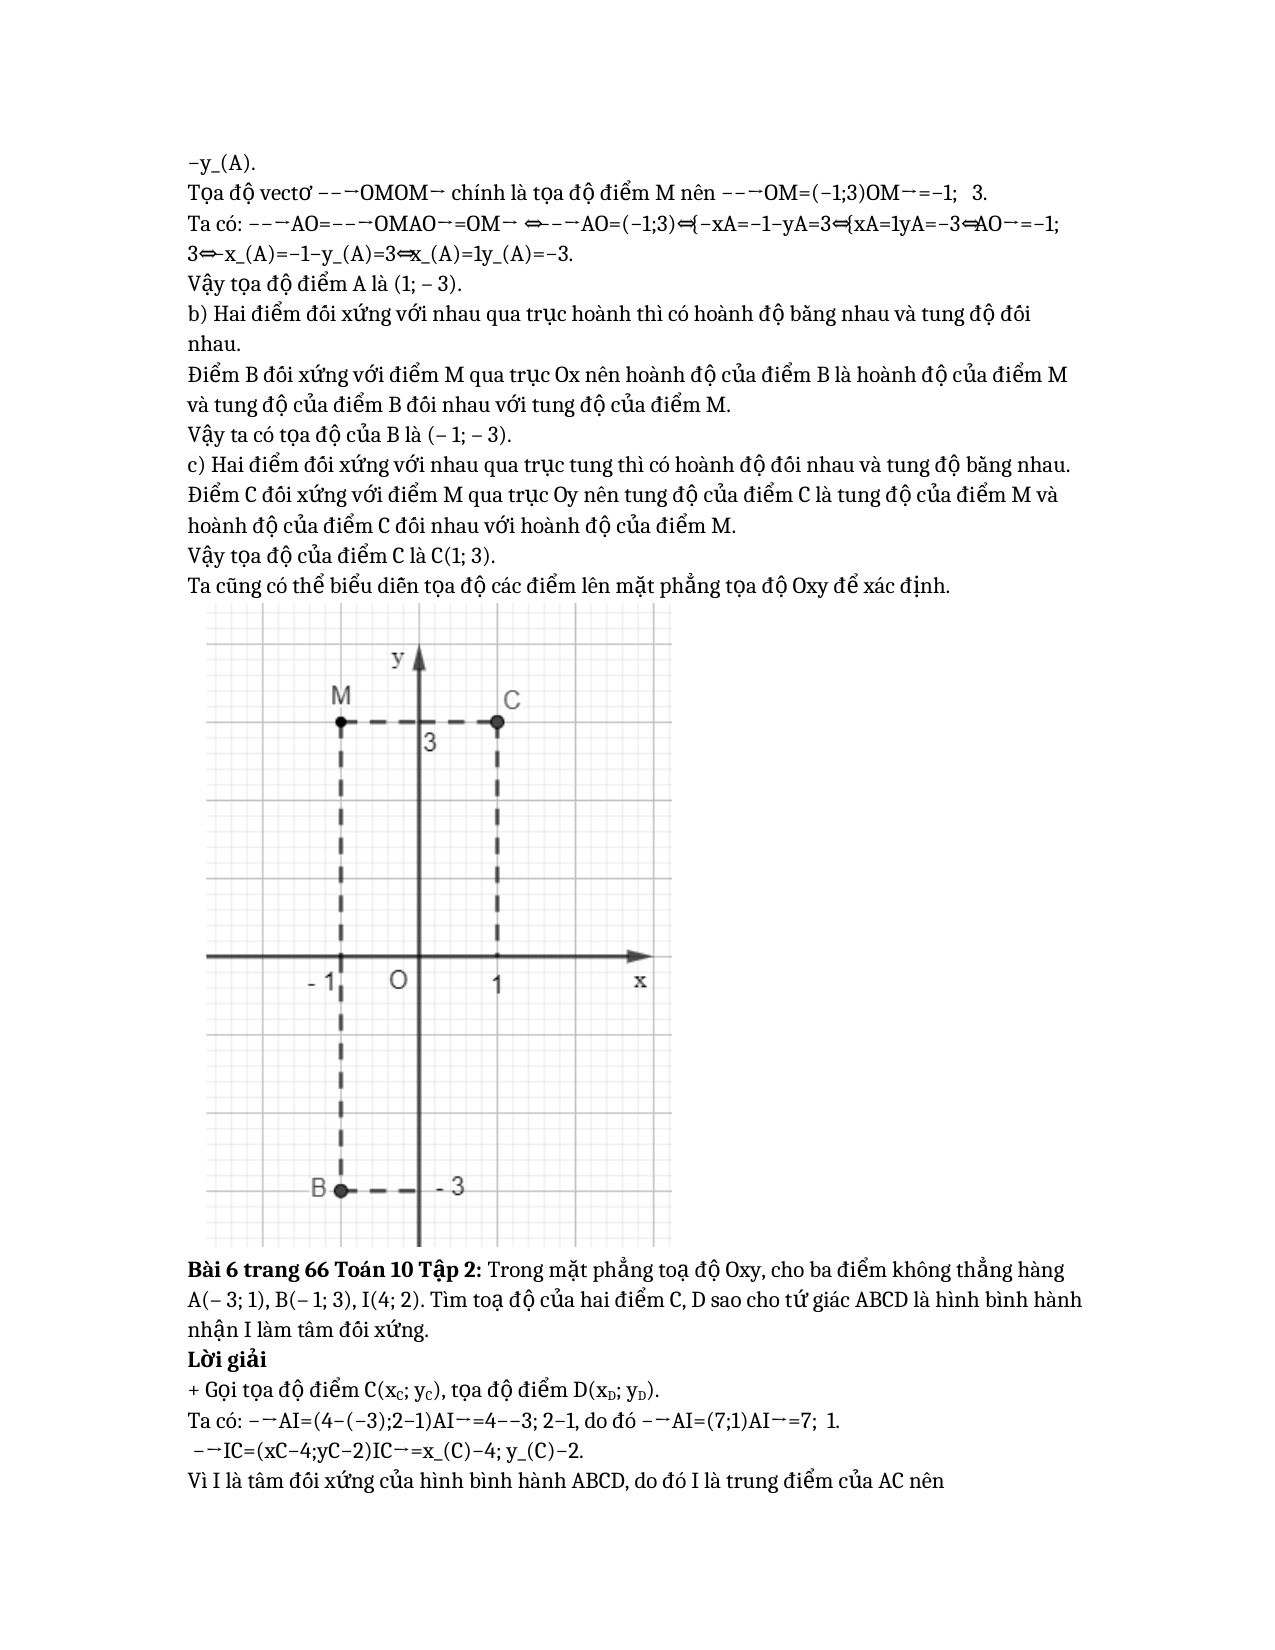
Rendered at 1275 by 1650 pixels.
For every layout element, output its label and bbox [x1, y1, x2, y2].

text [187, 150, 1087, 1494]
picture [206, 603, 672, 1247]
